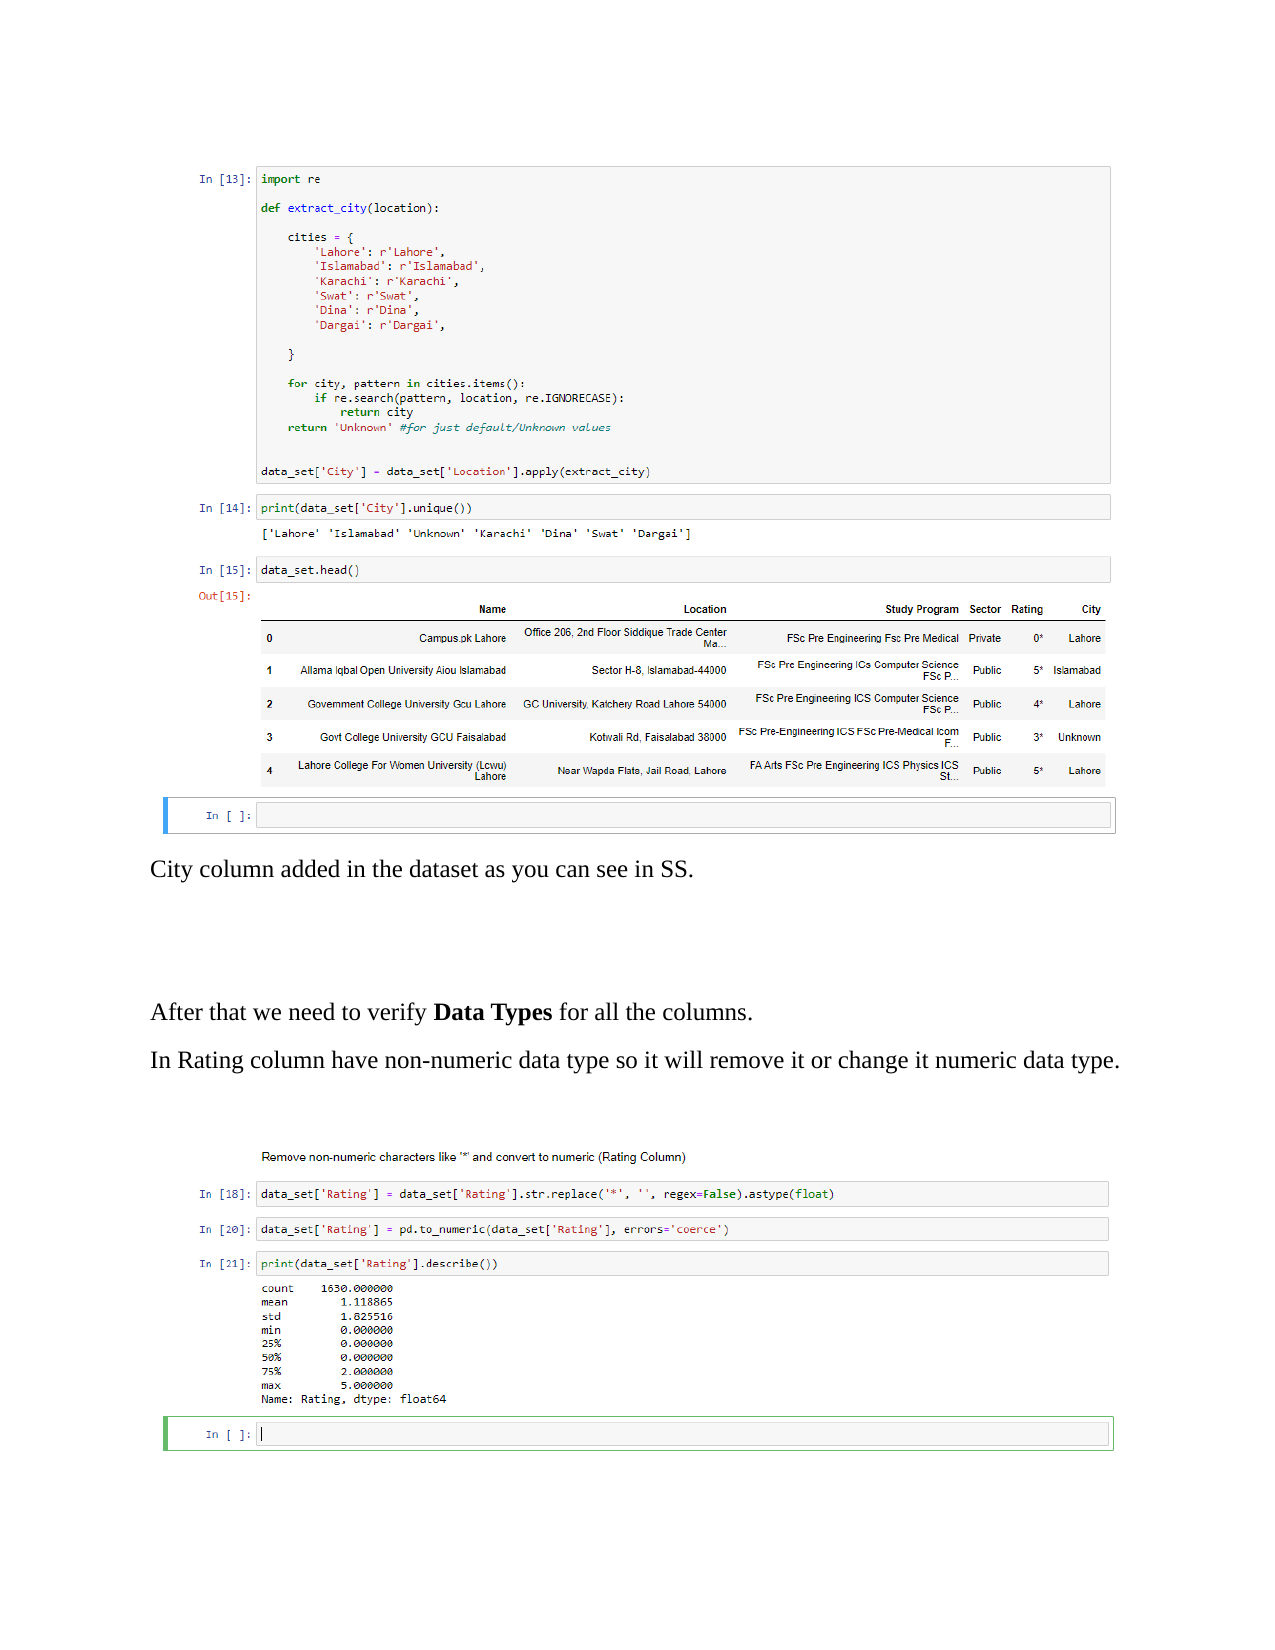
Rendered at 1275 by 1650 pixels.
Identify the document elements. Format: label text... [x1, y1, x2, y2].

text After that we need to verify Data Types for all the columns. [150, 997, 1125, 1026]
picture [150, 150, 1125, 836]
picture [150, 1140, 1125, 1462]
text In Rating column have non-numeric data type so it will remove it or change it numeric data type. [150, 1045, 1125, 1074]
text City column added in the dataset as you can see in SS. [150, 854, 1125, 883]
